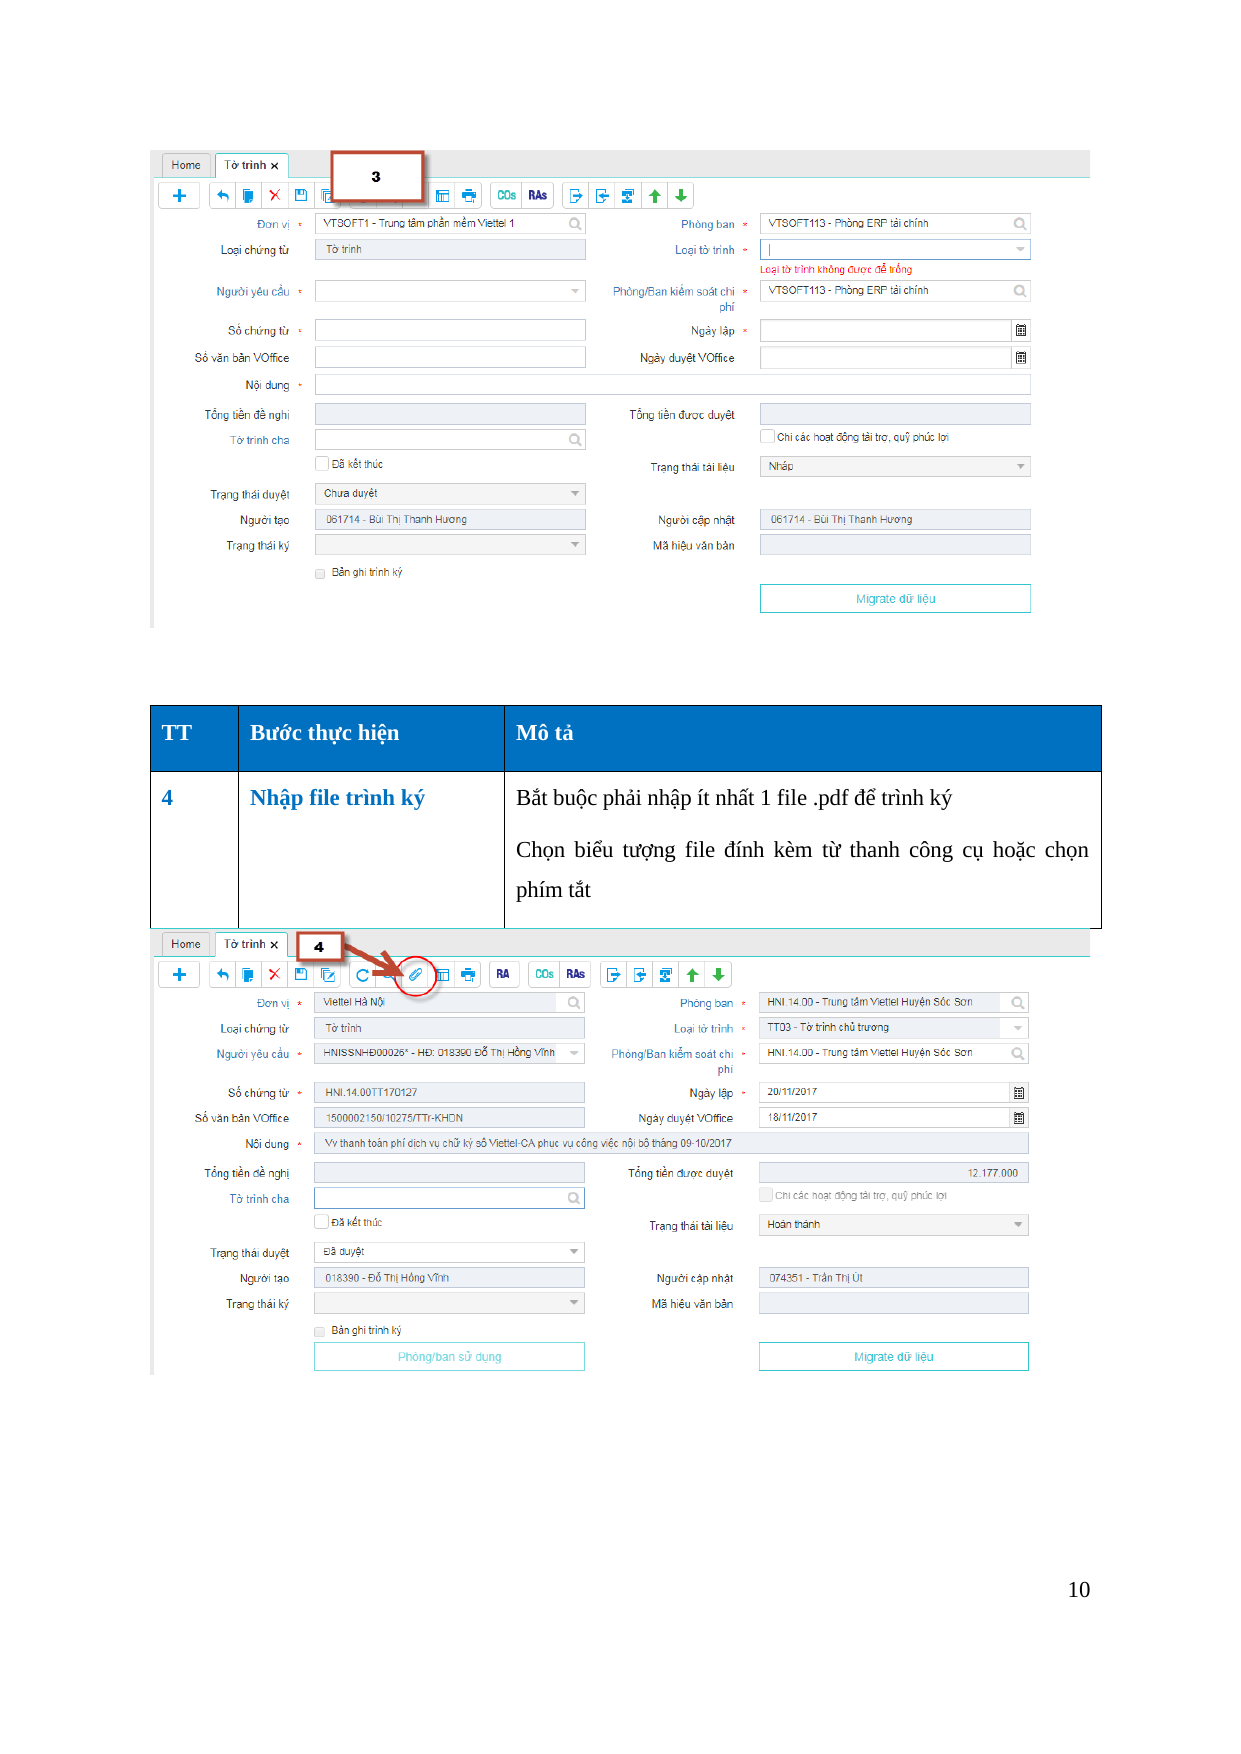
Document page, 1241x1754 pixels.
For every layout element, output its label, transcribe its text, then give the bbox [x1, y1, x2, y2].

picture [150, 928, 1091, 1375]
table_header Mô tả [505, 706, 1101, 771]
table_header Bước thực hiện [239, 706, 504, 771]
table_cell 4 [151, 772, 238, 928]
table_cell Nhập file trình ký [239, 772, 504, 928]
table_header TT [151, 706, 238, 771]
table_cell Bắt buộc phải nhập ít nhất 1 file .pdf để trình ký Chọn biểu tượng file đính kèm từ thanh công cụ hoặc chọn phím tắt [505, 772, 1101, 928]
picture [150, 150, 1091, 628]
